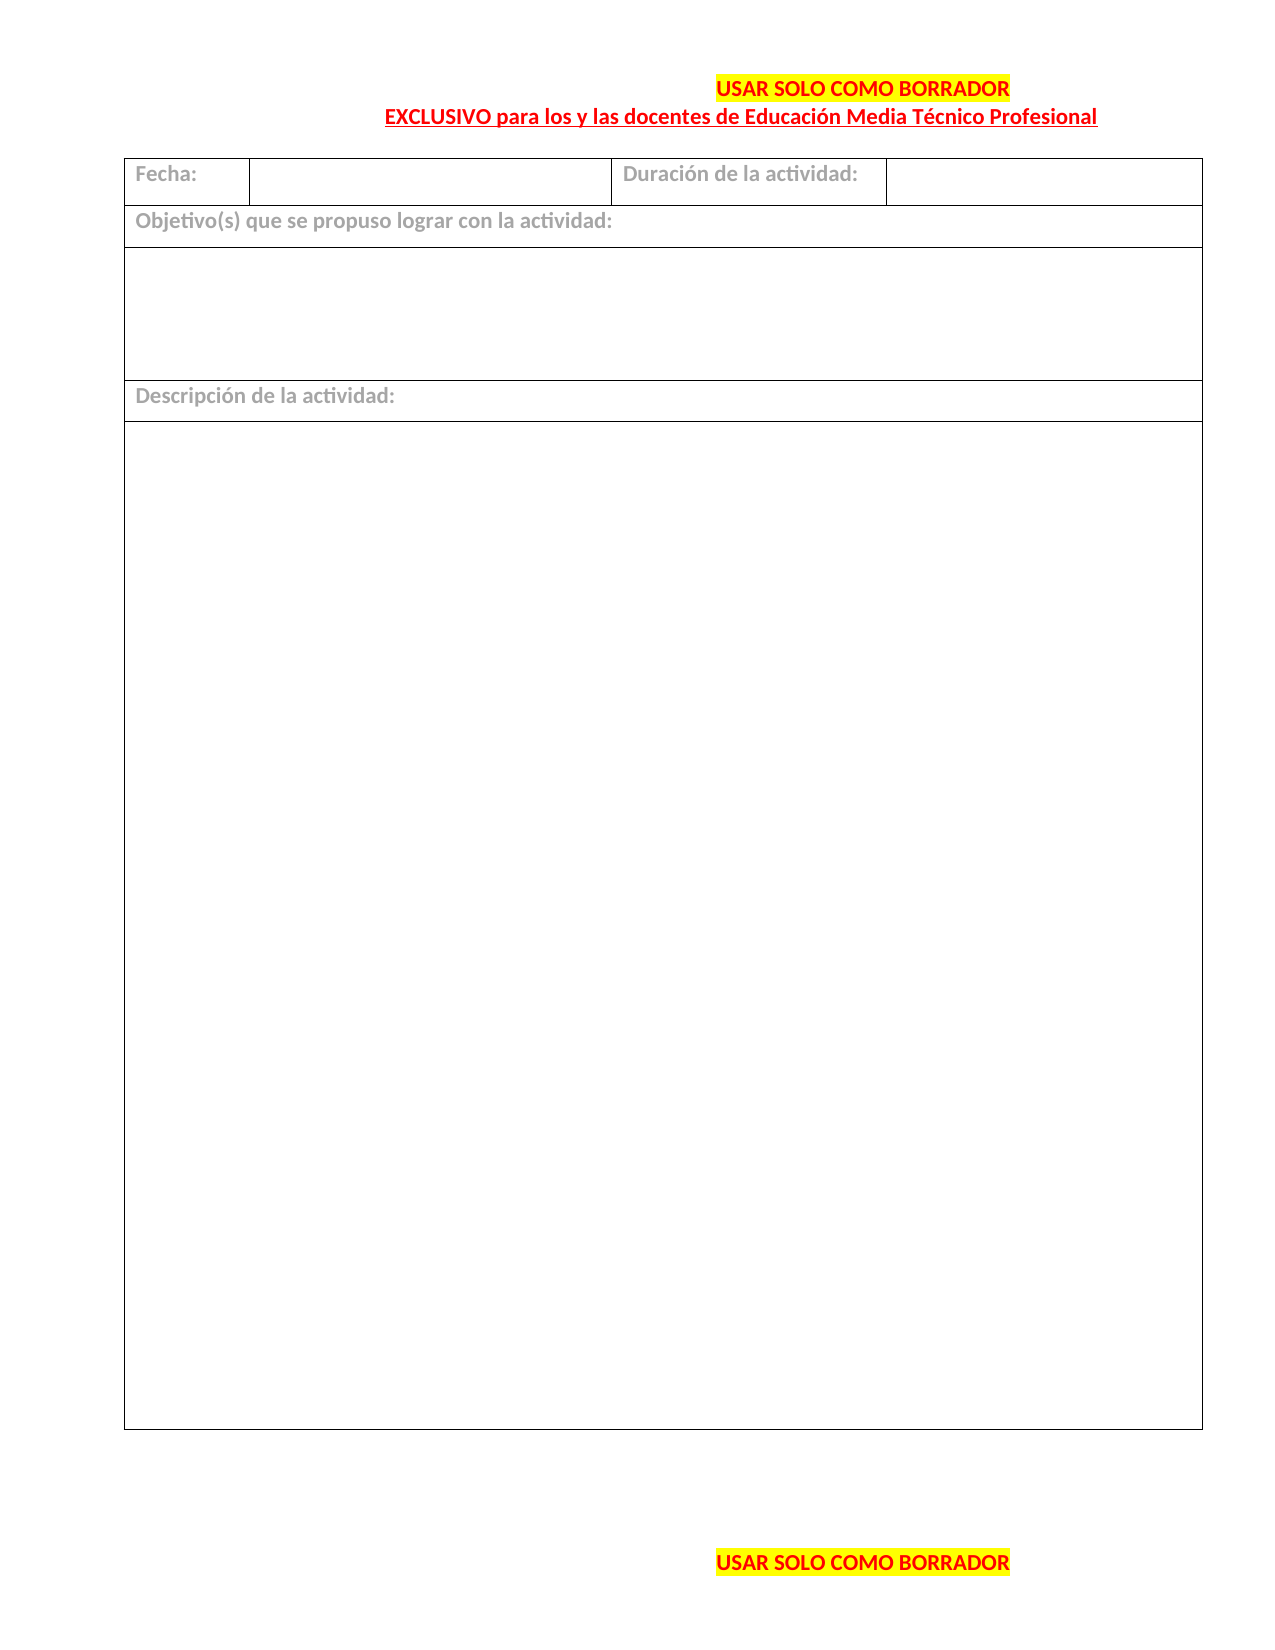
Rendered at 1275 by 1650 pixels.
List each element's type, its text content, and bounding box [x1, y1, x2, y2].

table_cell [125, 248, 1202, 380]
table_header Duración de la actividad: [612, 159, 886, 205]
table_header [887, 159, 1202, 205]
table_header Fecha: [125, 159, 249, 205]
table_header [250, 159, 611, 205]
table_cell Descripción de la actividad: [125, 381, 1202, 421]
table_cell [125, 422, 1202, 1429]
table_cell Objetivo(s) que se propuso lograr con la actividad: [125, 206, 1202, 247]
